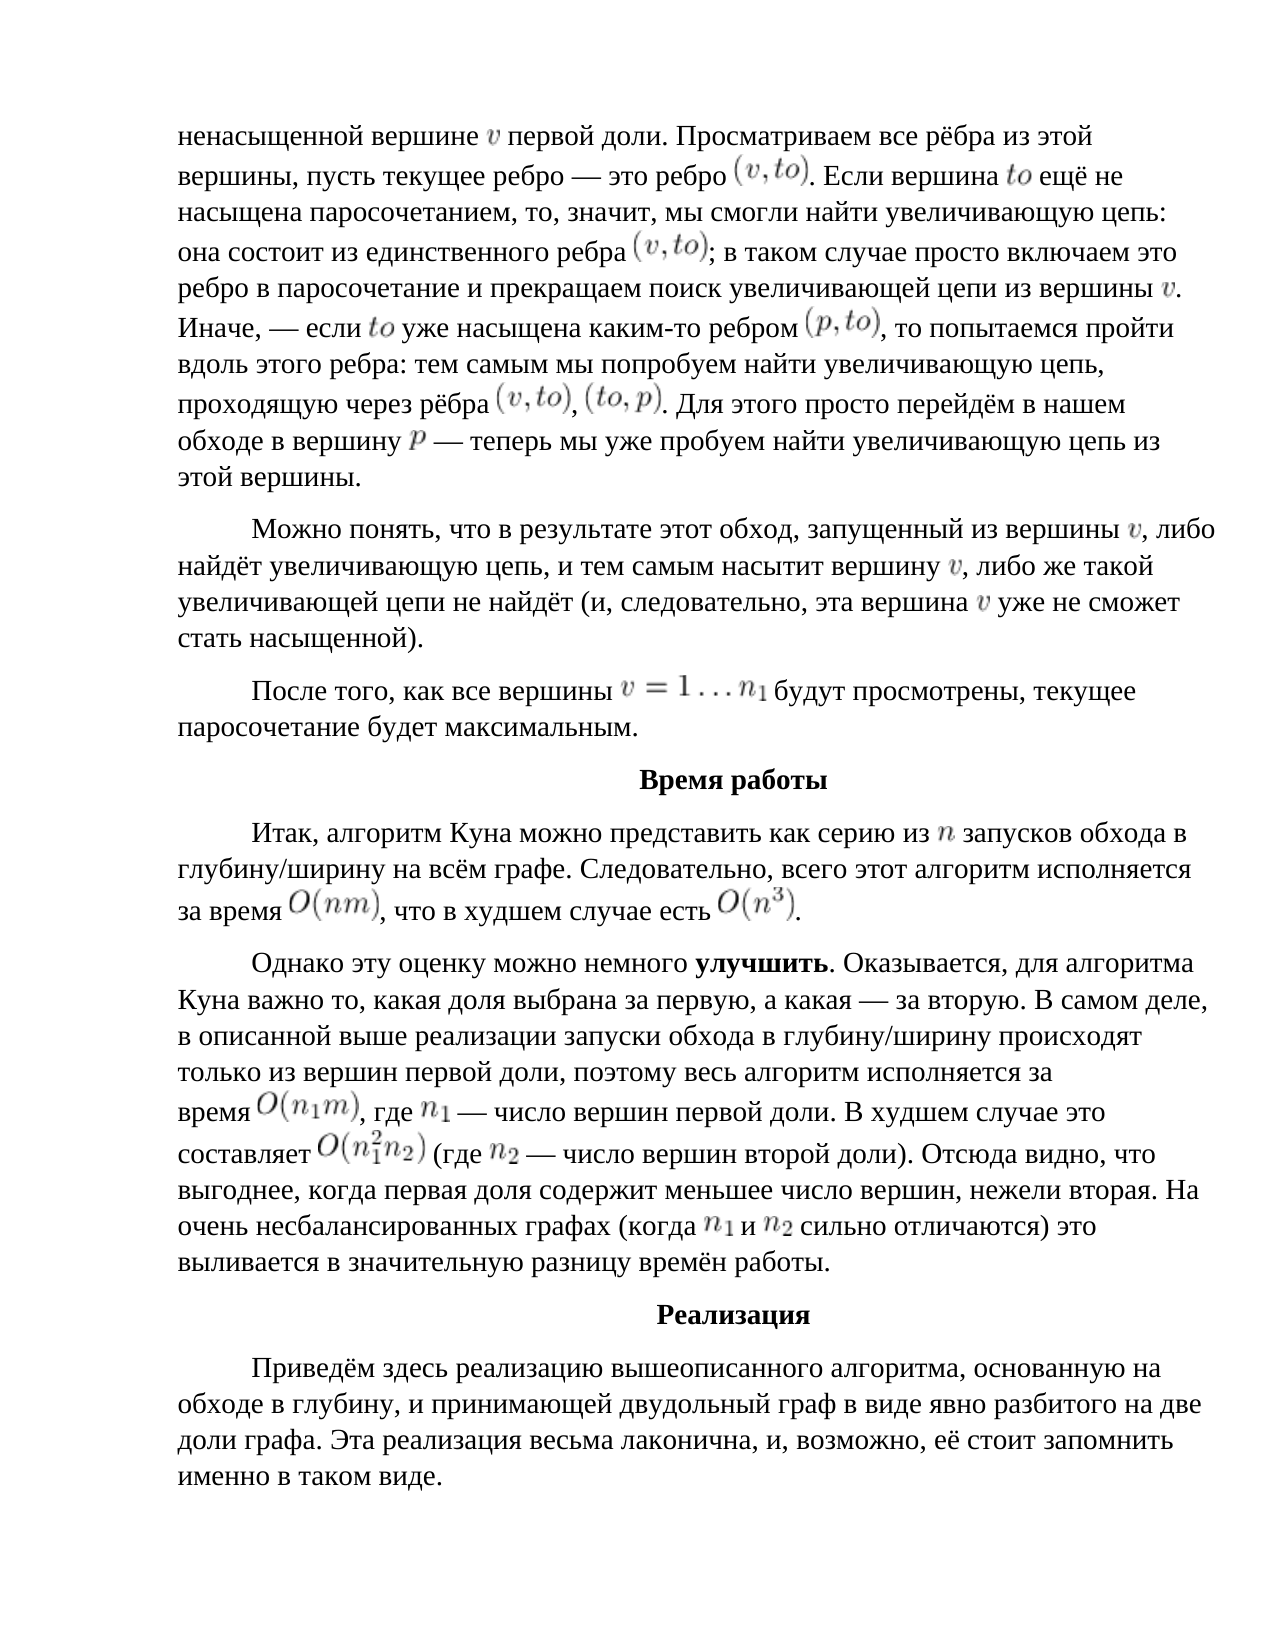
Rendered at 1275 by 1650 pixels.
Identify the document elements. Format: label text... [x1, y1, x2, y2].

picture [486, 129, 500, 146]
picture [703, 1216, 734, 1236]
picture [620, 675, 767, 701]
picture [805, 306, 880, 338]
picture [368, 316, 395, 338]
picture [318, 1130, 426, 1164]
text Реализация [177, 1297, 1216, 1331]
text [177, 118, 1216, 492]
picture [763, 1216, 793, 1236]
picture [1161, 282, 1175, 298]
picture [734, 154, 809, 186]
picture [289, 888, 379, 921]
text Итак, алгоритм Куна можно представить как серию из запусков обхода в глубину/ширину на всём графе. Следовательно, всего этот алгоритм исполняется за время , что в худшем случае есть . [177, 815, 1216, 926]
text Приведём здесь реализацию вышеописанного алгоритма, основанную на обходе в глубину, и принимающей двудольный граф в виде явно разбитого на две доли графа. Эта реализация весьма лаконична, и, возможно, её стоит запомнить именно в таком виде. [177, 1350, 1216, 1492]
picture [420, 1101, 450, 1122]
text После того, как все вершины будут просмотрены, текущее паросочетание будет максимальным. [177, 673, 1216, 743]
picture [496, 382, 571, 414]
picture [718, 887, 795, 921]
picture [948, 559, 962, 576]
picture [489, 1143, 519, 1164]
picture [1127, 523, 1142, 539]
text Однако эту оценку можно немного улучшить. Оказывается, для алгоритма Куна важно то, какая доля выбрана за первую, а какая — за вторую. В самом деле, в описанной выше реализации запуски обхода в глубину/ширину происходят только из вершин первой доли, поэтому весь алгоритм исполняется за время , где — число вершин первой доли. В худшем случае это составляет (где — число вершин второй доли). Отсюда видно, что выгоднее, когда первая доля содержит меньшее число вершин, нежели вторая. На очень несбалансированных графах (когда и сильно отличаются) это выливается в значительную разницу времён работы. [177, 946, 1216, 1278]
picture [633, 230, 708, 262]
picture [257, 1090, 359, 1122]
picture [408, 430, 427, 450]
text Время работы [177, 762, 1216, 795]
picture [976, 595, 990, 612]
picture [937, 826, 955, 842]
picture [1006, 163, 1032, 186]
picture [585, 382, 662, 414]
text Можно понять, что в результате этот обход, запущенный из вершины , либо найдёт увеличивающую цепь, и тем самым насытит вершину , либо же такой увеличивающей цепи не найдёт (и, следовательно, эта вершина уже не сможет стать насыщенной). [177, 512, 1216, 654]
